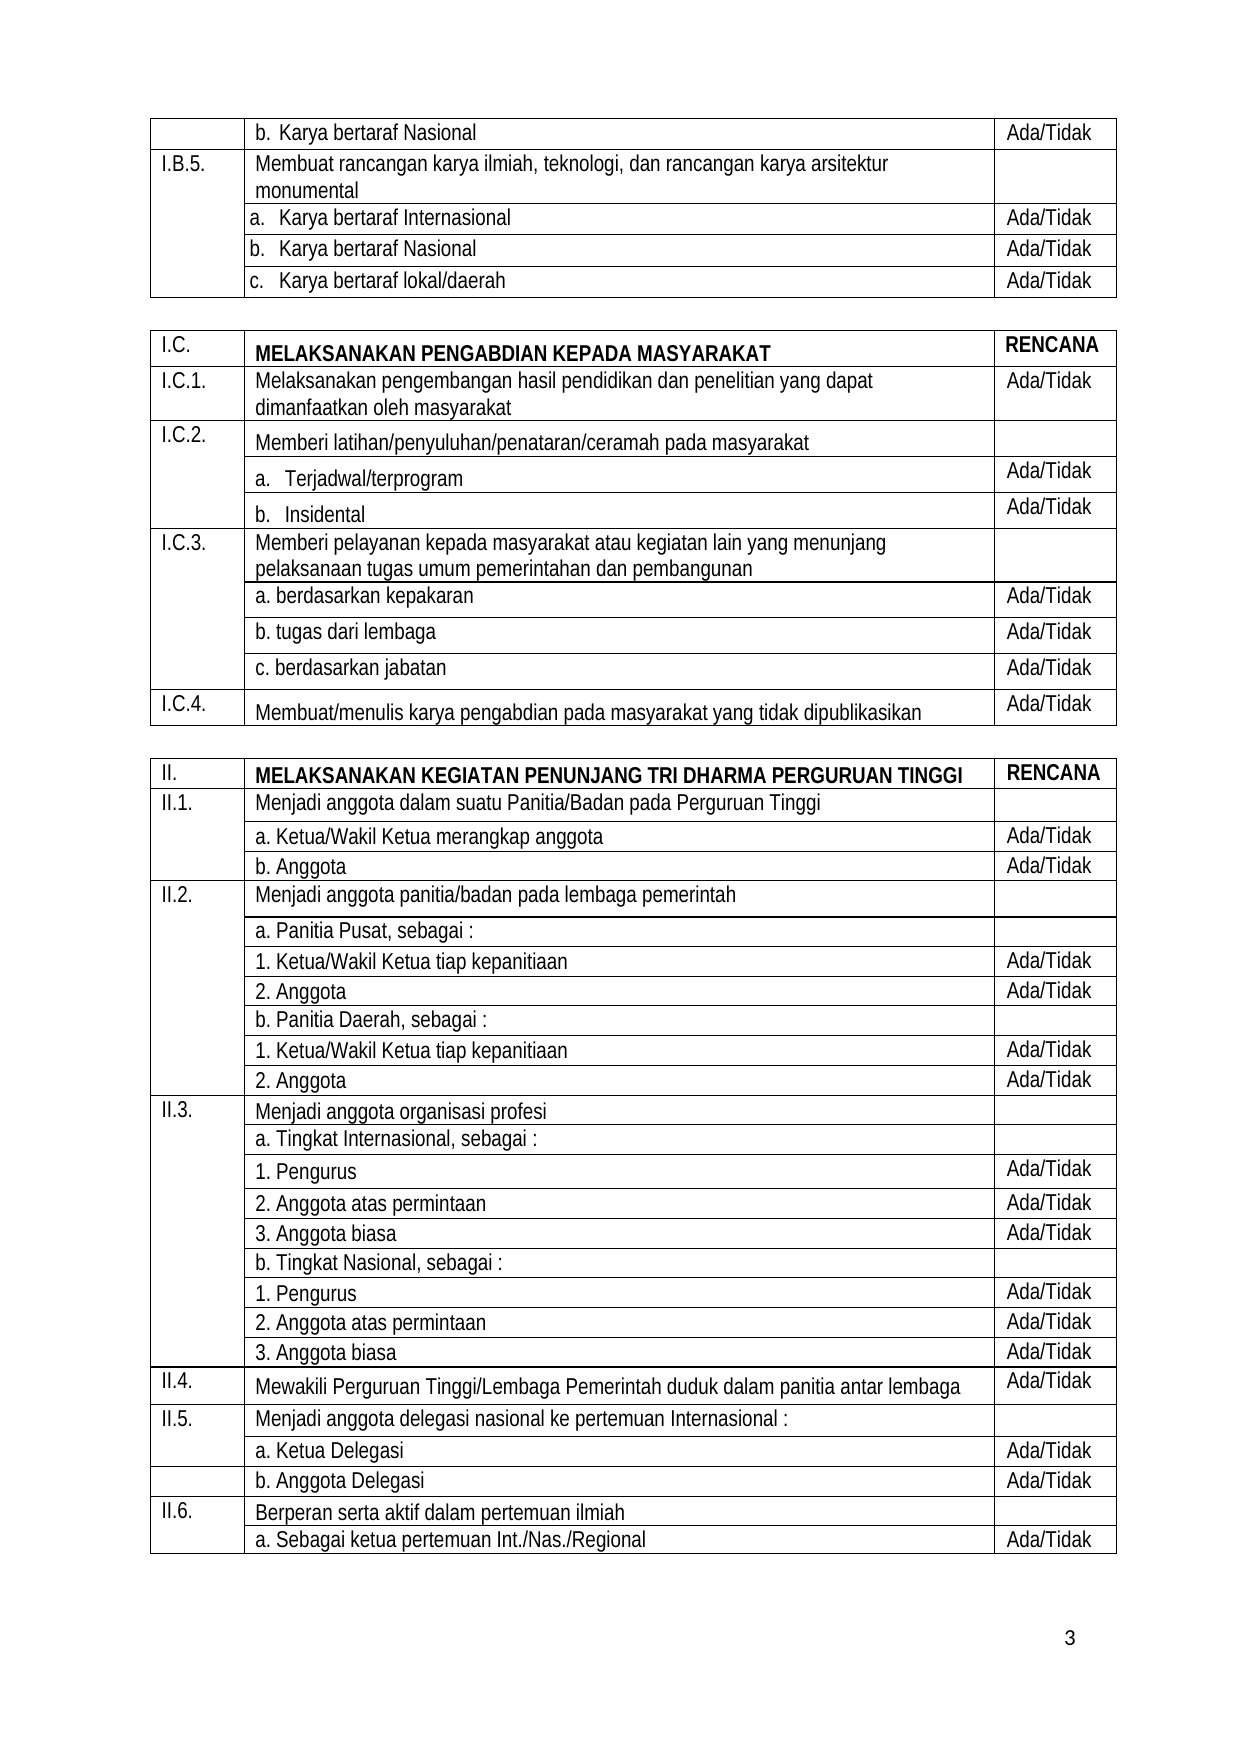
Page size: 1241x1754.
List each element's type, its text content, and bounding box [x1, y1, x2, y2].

table_cell Membuat rancangan karya ilmiah, teknologi, dan rancangan karya arsitektur monumental [245, 150, 994, 203]
table_cell b. Anggota Delegasi [245, 1467, 994, 1496]
table_cell I.B.5. [151, 150, 244, 297]
table_cell II.2. [151, 881, 244, 1094]
table_cell [995, 1096, 1116, 1124]
table_cell 2. Anggota atas permintaan [245, 1308, 994, 1337]
table_cell [995, 1249, 1116, 1277]
table_cell [995, 1125, 1116, 1154]
table_cell 2. Anggota atas permintaan [245, 1189, 994, 1218]
table_header MELAKSANAKAN KEGIATAN PENUNJANG TRI DHARMA PERGURUAN TINGGI [245, 759, 994, 788]
table_header I.C. [151, 331, 244, 366]
table_cell Ada/Tidak [995, 1189, 1116, 1218]
table_cell II.3. [151, 1096, 244, 1366]
table_cell a. Panitia Pusat, sebagai : [245, 918, 994, 946]
table_cell Memberi latihan/penyuluhan/penataran/ceramah pada masyarakat [245, 421, 994, 456]
table_cell a. Sebagai ketua pertemuan Int./Nas./Regional [245, 1526, 994, 1553]
table_cell I.C.3. [151, 529, 244, 689]
table_cell [995, 421, 1116, 456]
table_cell Memberi pelayanan kepada masyarakat atau kegiatan lain yang menunjang pelaksanaan tugas umum pemerintahan dan pembangunan [245, 529, 994, 581]
table_cell b. Panitia Daerah, sebagai : [245, 1006, 994, 1035]
table_cell Karya bertaraf Nasional [245, 119, 994, 149]
table_cell [151, 1467, 244, 1496]
table_cell Ada/Tidak [995, 1467, 1116, 1496]
table_cell Karya bertaraf Internasional [245, 204, 994, 234]
table_cell Karya bertaraf lokal/daerah [245, 267, 994, 297]
table_cell I.C.4. [151, 690, 244, 725]
table_cell 3. Anggota biasa [245, 1219, 994, 1248]
table_cell II.4. [151, 1368, 244, 1404]
table_cell b. Anggota [245, 852, 994, 880]
table_cell a. Tingkat Internasional, sebagai : [245, 1125, 994, 1154]
table_header MELAKSANAKAN PENGABDIAN KEPADA MASYARAKAT [245, 331, 994, 366]
table_cell Ada/Tidak [995, 1338, 1116, 1366]
table_cell Ada/Tidak [995, 583, 1116, 617]
table_cell [995, 1497, 1116, 1525]
table_cell c. berdasarkan jabatan [245, 654, 994, 689]
table_cell [995, 1405, 1116, 1436]
table_cell 1. Pengurus [245, 1155, 994, 1188]
table_cell Melaksanakan pengembangan hasil pendidikan dan penelitian yang dapat dimanfaatkan oleh masyarakat [245, 367, 994, 420]
table_cell [995, 1006, 1116, 1035]
table_cell b. Tingkat Nasional, sebagai : [245, 1249, 994, 1277]
table_cell 2. Anggota [245, 977, 994, 1005]
table_cell Ada/Tidak [995, 690, 1116, 725]
table_cell Insidental [245, 493, 994, 528]
table_cell Mewakili Perguruan Tinggi/Lembaga Pemerintah duduk dalam panitia antar lembaga [245, 1368, 994, 1404]
table_cell Ada/Tidak [995, 267, 1116, 297]
table_cell Terjadwal/terprogram [245, 457, 994, 492]
table_cell Menjadi anggota delegasi nasional ke pertemuan Internasional : [245, 1405, 994, 1436]
table_cell Ada/Tidak [995, 367, 1116, 420]
table_cell Menjadi anggota dalam suatu Panitia/Badan pada Perguruan Tinggi [245, 789, 994, 821]
table_cell [995, 881, 1116, 916]
table_cell a. Ketua/Wakil Ketua merangkap anggota [245, 822, 994, 851]
table_cell Ada/Tidak [995, 204, 1116, 234]
table_cell II.1. [151, 789, 244, 880]
table_cell [995, 789, 1116, 821]
table_cell Ada/Tidak [995, 119, 1116, 149]
table_cell Berperan serta aktif dalam pertemuan ilmiah [245, 1497, 994, 1525]
table_cell b. tugas dari lembaga [245, 618, 994, 653]
table_cell a. berdasarkan kepakaran [245, 583, 994, 617]
table_cell I.C.1. [151, 367, 244, 420]
table_cell Ada/Tidak [995, 1066, 1116, 1094]
table_cell Ada/Tidak [995, 1526, 1116, 1553]
table_cell Ada/Tidak [995, 1437, 1116, 1466]
table_cell Ada/Tidak [995, 1278, 1116, 1307]
table_cell II.6. [151, 1497, 244, 1553]
table_cell 1. Pengurus [245, 1278, 994, 1307]
table_cell Karya bertaraf Nasional [245, 235, 994, 266]
table_cell Ada/Tidak [995, 235, 1116, 266]
table_cell Menjadi anggota panitia/badan pada lembaga pemerintah [245, 881, 994, 916]
table_cell Ada/Tidak [995, 493, 1116, 528]
table_cell 1. Ketua/Wakil Ketua tiap kepanitiaan [245, 947, 994, 976]
table_cell Ada/Tidak [995, 1308, 1116, 1337]
table_cell Ada/Tidak [995, 1368, 1116, 1404]
table_cell 1. Ketua/Wakil Ketua tiap kepanitiaan [245, 1036, 994, 1065]
table_header II. [151, 759, 244, 788]
table_cell 3. Anggota biasa [245, 1338, 994, 1366]
table_cell Ada/Tidak [995, 1219, 1116, 1248]
table_cell [995, 529, 1116, 581]
table_cell Ada/Tidak [995, 852, 1116, 880]
table_cell Ada/Tidak [995, 618, 1116, 653]
table_cell [995, 150, 1116, 203]
table_cell Menjadi anggota organisasi profesi [245, 1096, 994, 1124]
table_cell Ada/Tidak [995, 1155, 1116, 1188]
table_cell Ada/Tidak [995, 822, 1116, 851]
table_cell II.5. [151, 1405, 244, 1466]
table_cell Ada/Tidak [995, 977, 1116, 1005]
table_cell I.C.2. [151, 421, 244, 528]
table_cell Ada/Tidak [995, 1036, 1116, 1065]
table_cell a. Ketua Delegasi [245, 1437, 994, 1466]
table_cell Ada/Tidak [995, 457, 1116, 492]
table_cell [995, 918, 1116, 946]
table_cell Membuat/menulis karya pengabdian pada masyarakat yang tidak dipublikasikan [245, 690, 994, 725]
table_cell Ada/Tidak [995, 654, 1116, 689]
table_cell 2. Anggota [245, 1066, 994, 1094]
table_header RENCANA [995, 759, 1116, 788]
table_cell Ada/Tidak [995, 947, 1116, 976]
table_header RENCANA [995, 331, 1116, 366]
